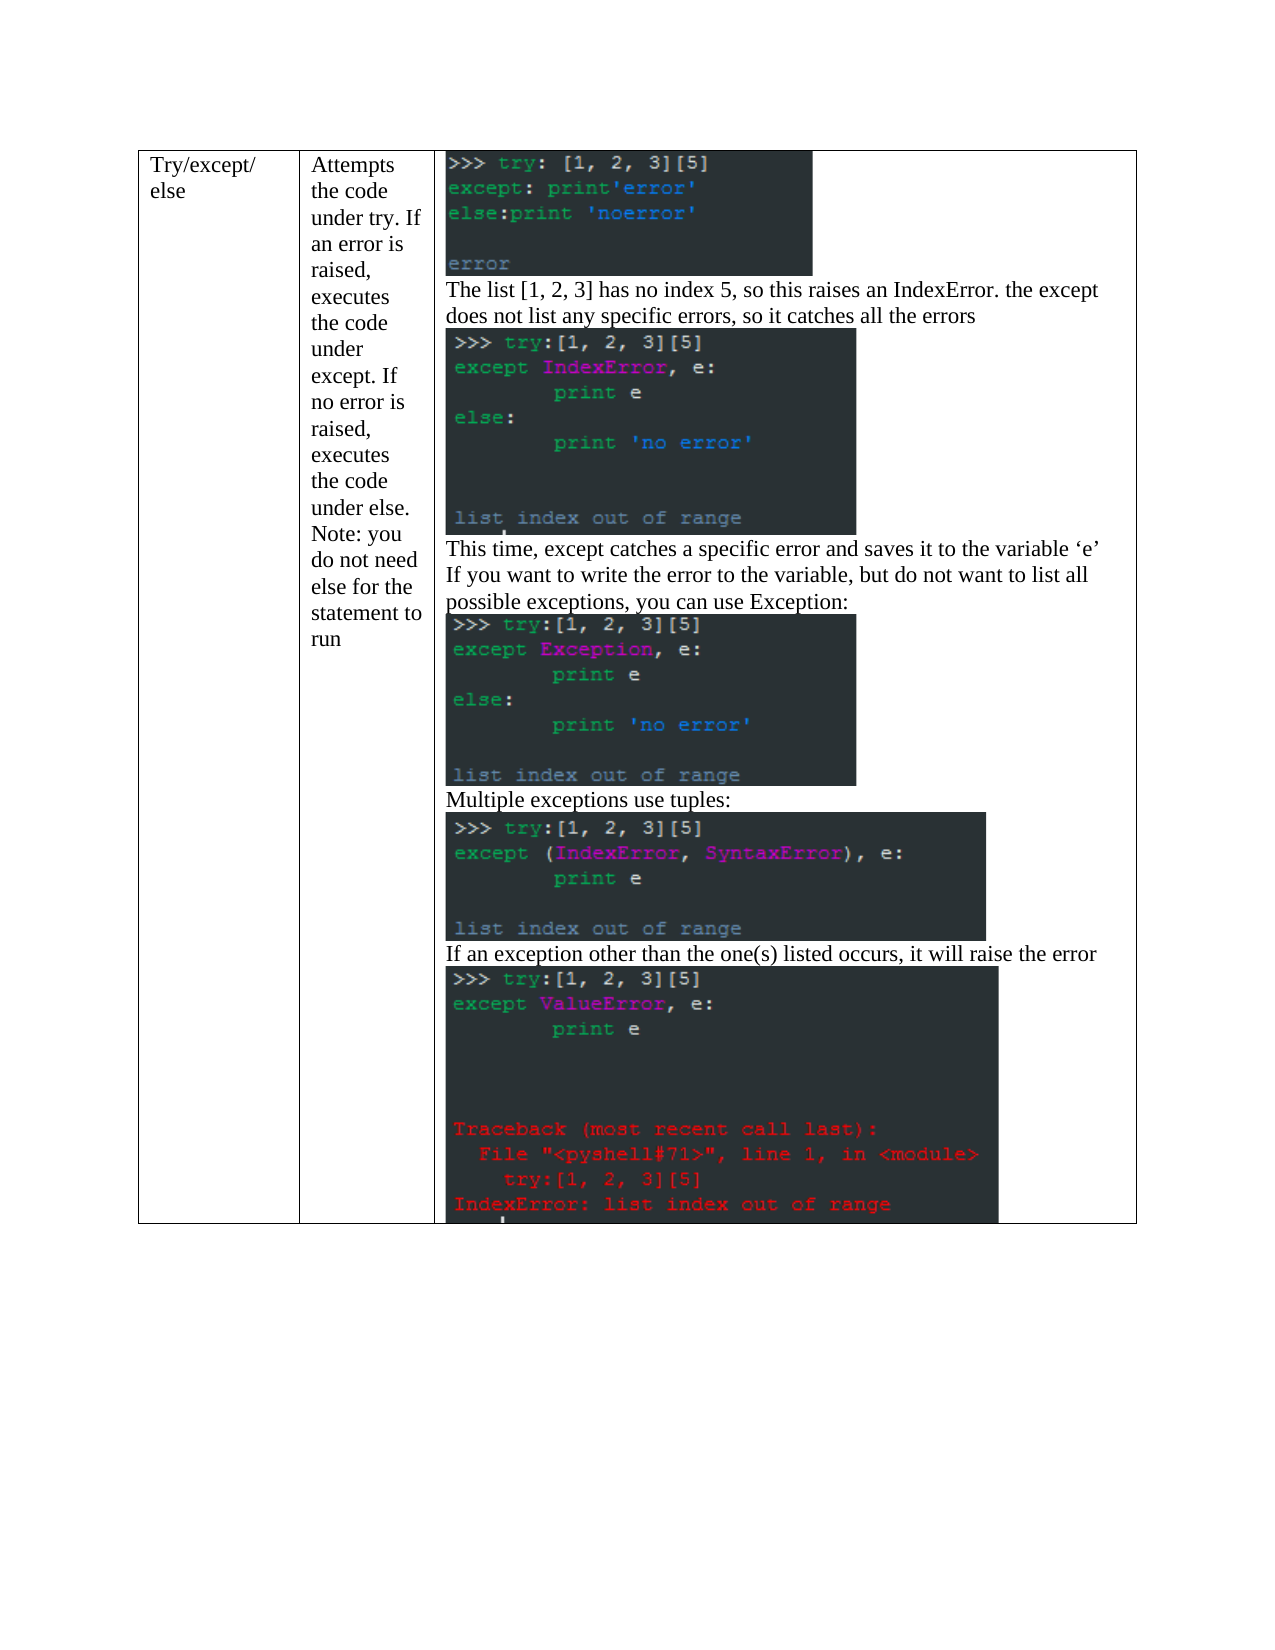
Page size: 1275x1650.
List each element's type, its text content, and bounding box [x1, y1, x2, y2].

picture [445, 812, 987, 941]
picture [445, 151, 813, 276]
picture [445, 614, 857, 786]
picture [445, 328, 857, 535]
table_cell Try/except/else [139, 151, 299, 1223]
picture [445, 966, 999, 1223]
